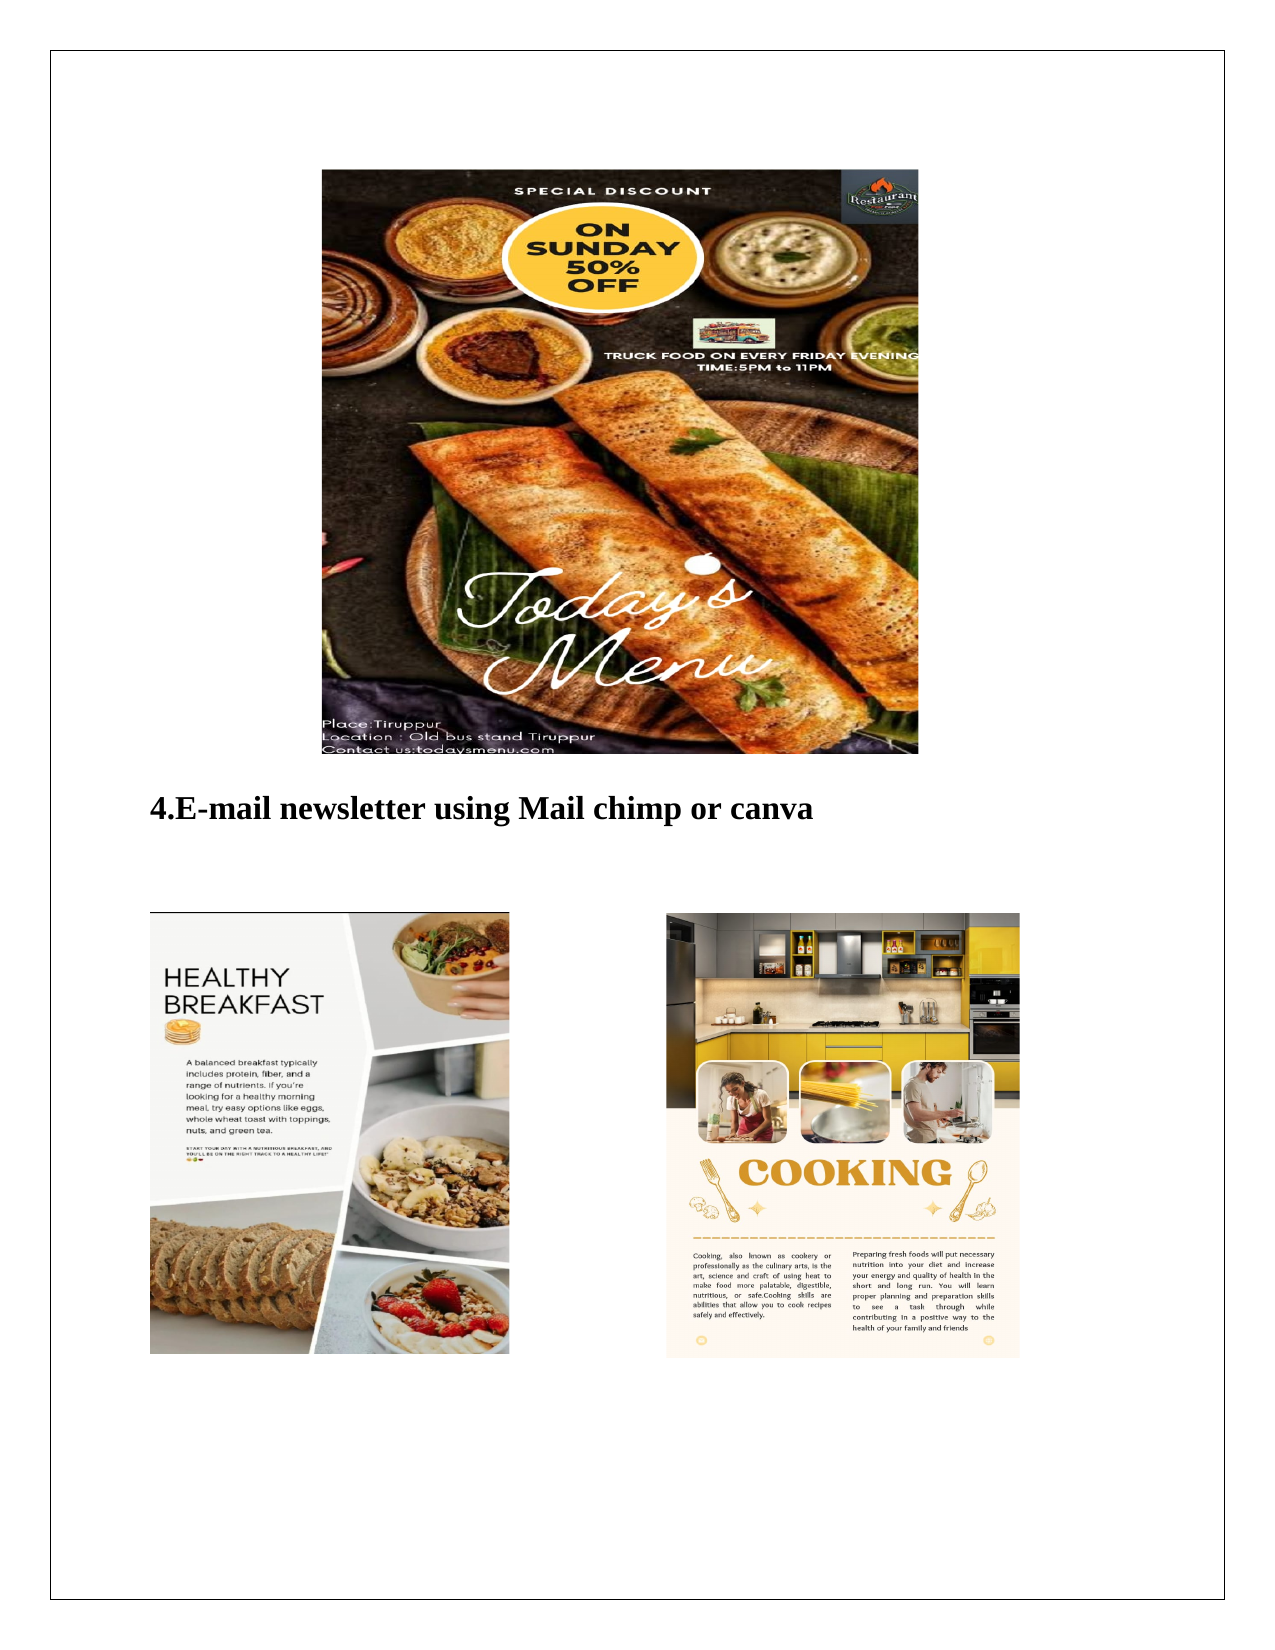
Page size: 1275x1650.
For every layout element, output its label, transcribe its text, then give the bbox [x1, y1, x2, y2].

picture [666, 913, 1020, 1358]
picture [321, 169, 919, 754]
picture [150, 912, 509, 1353]
text 4.E-mail newsletter using Mail chimp or canva [150, 788, 1125, 827]
